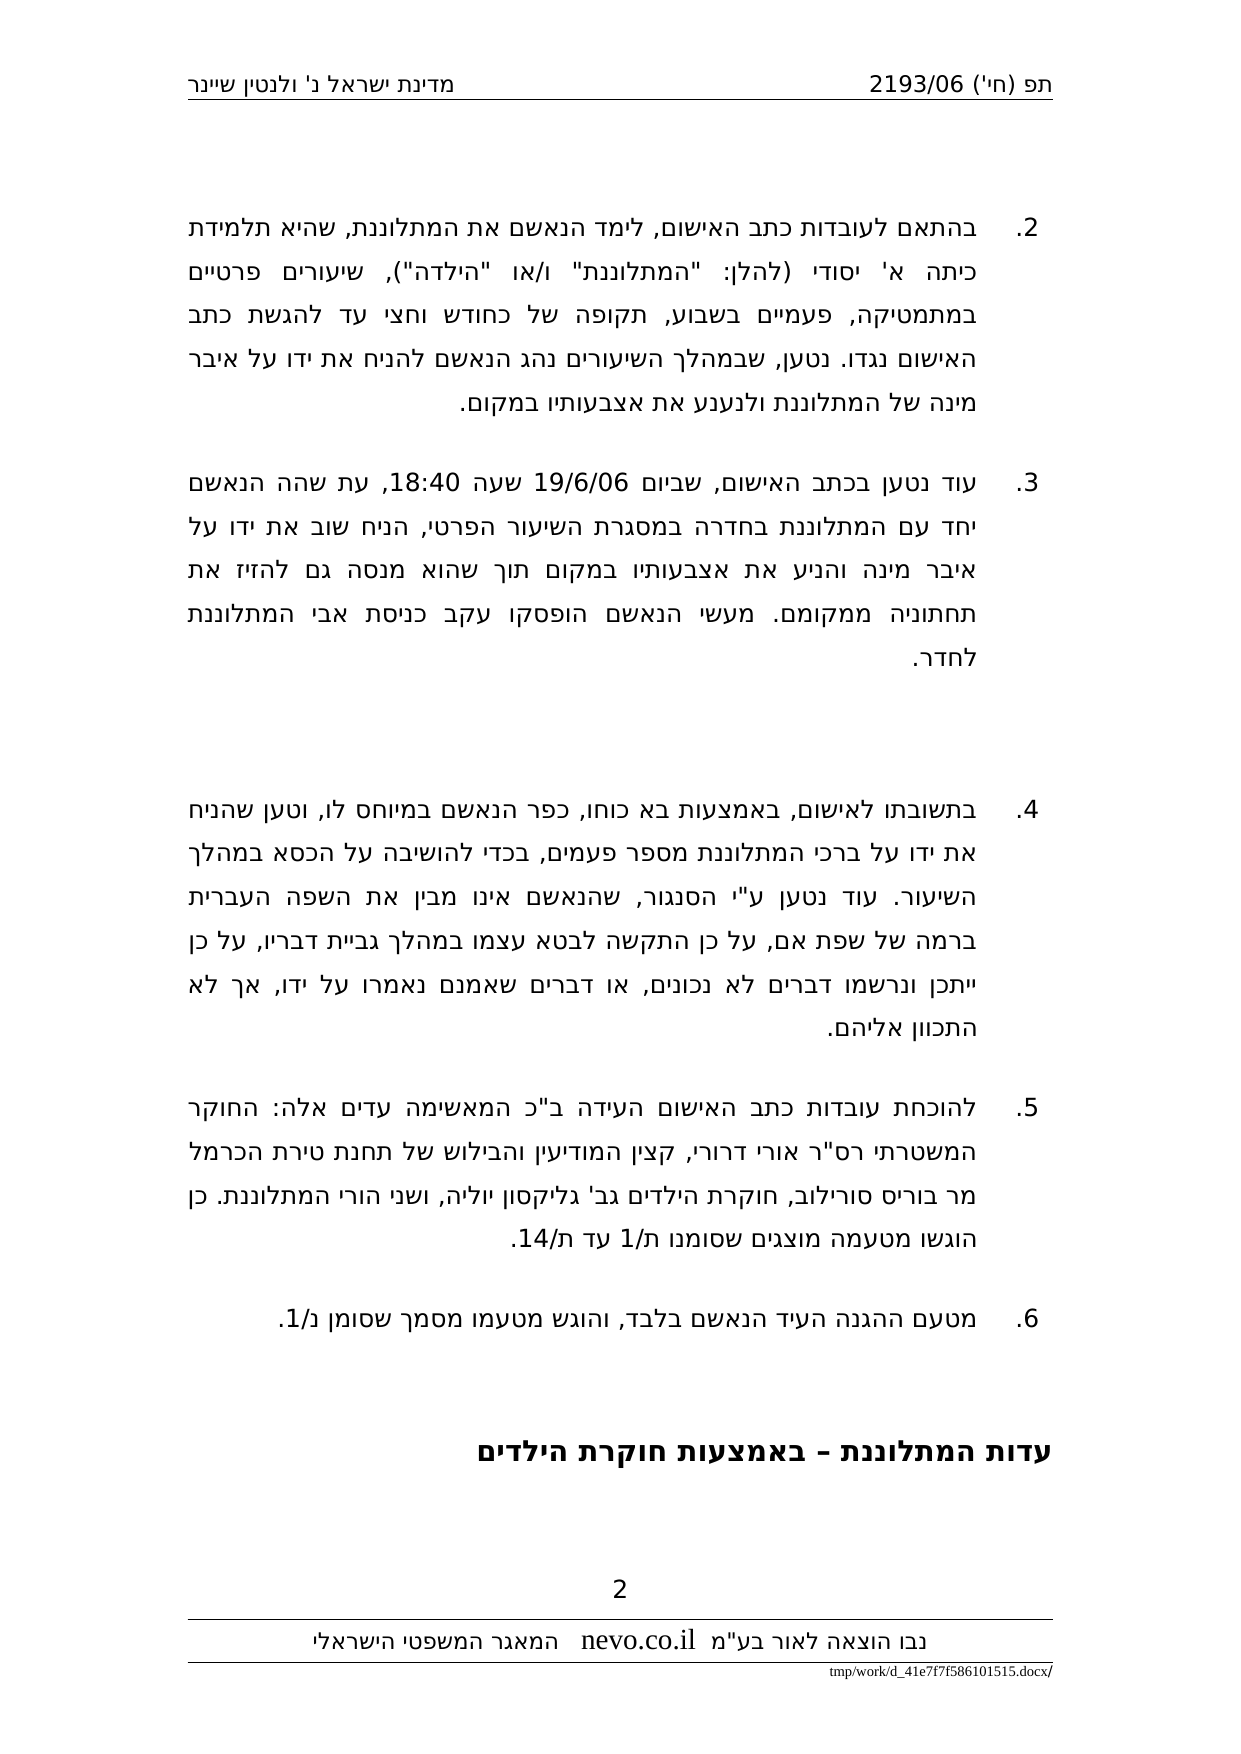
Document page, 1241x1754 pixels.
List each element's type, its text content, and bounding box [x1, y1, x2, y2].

list עוד נטען בכתב האישום, שביום 19/6/06 שעה 18:40, עת שהה הנאשם יחד עם המתלוננת בחדרה במסגרת השיעור הפרטי, הניח שוב את ידו על איבר מינה והניע את אצבעותיו במקום תוך שהוא מנסה גם להזיז את תחתוניה ממקומם. מעשי הנאשם הופסקו עקב כניסת אבי המתלוננת לחדר. [187, 468, 1015, 672]
list בהתאם לעובדות כתב האישום, לימד הנאשם את המתלוננת, שהיא תלמידת כיתה א' יסודי (להלן: "המתלוננת" ו/או "הילדה"), שיעורים פרטיים במתמטיקה, פעמיים בשבוע, תקופה של כחודש וחצי עד להגשת כתב האישום נגדו. נטען, שבמהלך השיעורים נהג הנאשם להניח את ידו על איבר מינה של המתלוננת ולנענע את אצבעותיו במקום. [187, 213, 1015, 417]
list בתשובתו לאישום, באמצעות בא כוחו, כפר הנאשם במיוחס לו, וטען שהניח את ידו על ברכי המתלוננת מספר פעמים, בכדי להושיבה על הכסא במהלך השיעור. עוד נטען ע"י הסנגור, שהנאשם אינו מבין את השפה העברית ברמה של שפת אם, על כן התקשה לבטא עצמו במהלך גביית דבריו, על כן ייתכן ונרשמו דברים לא נכונים, או דברים שאמנם נאמרו על ידו, אך לא התכוון אליהם. [187, 795, 1015, 1043]
subtitle עדות המתלוננת – באמצעות חוקרת הילדים [187, 1434, 1053, 1468]
list מטעם ההגנה העיד הנאשם בלבד, והוגש מטעמו מסמך שסומן נ/1. [187, 1304, 1015, 1334]
list להוכחת עובדות כתב האישום העידה ב"כ המאשימה עדים אלה: החוקר המשטרתי רס"ר אורי דרורי, קצין המודיעין והבילוש של תחנת טירת הכרמל מר בוריס סורילוב, חוקרת הילדים גב' גליקסון יוליה, ושני הורי המתלוננת. כן הוגשו מטעמה מוצגים שסומנו ת/1 עד ת/14. [187, 1093, 1015, 1254]
